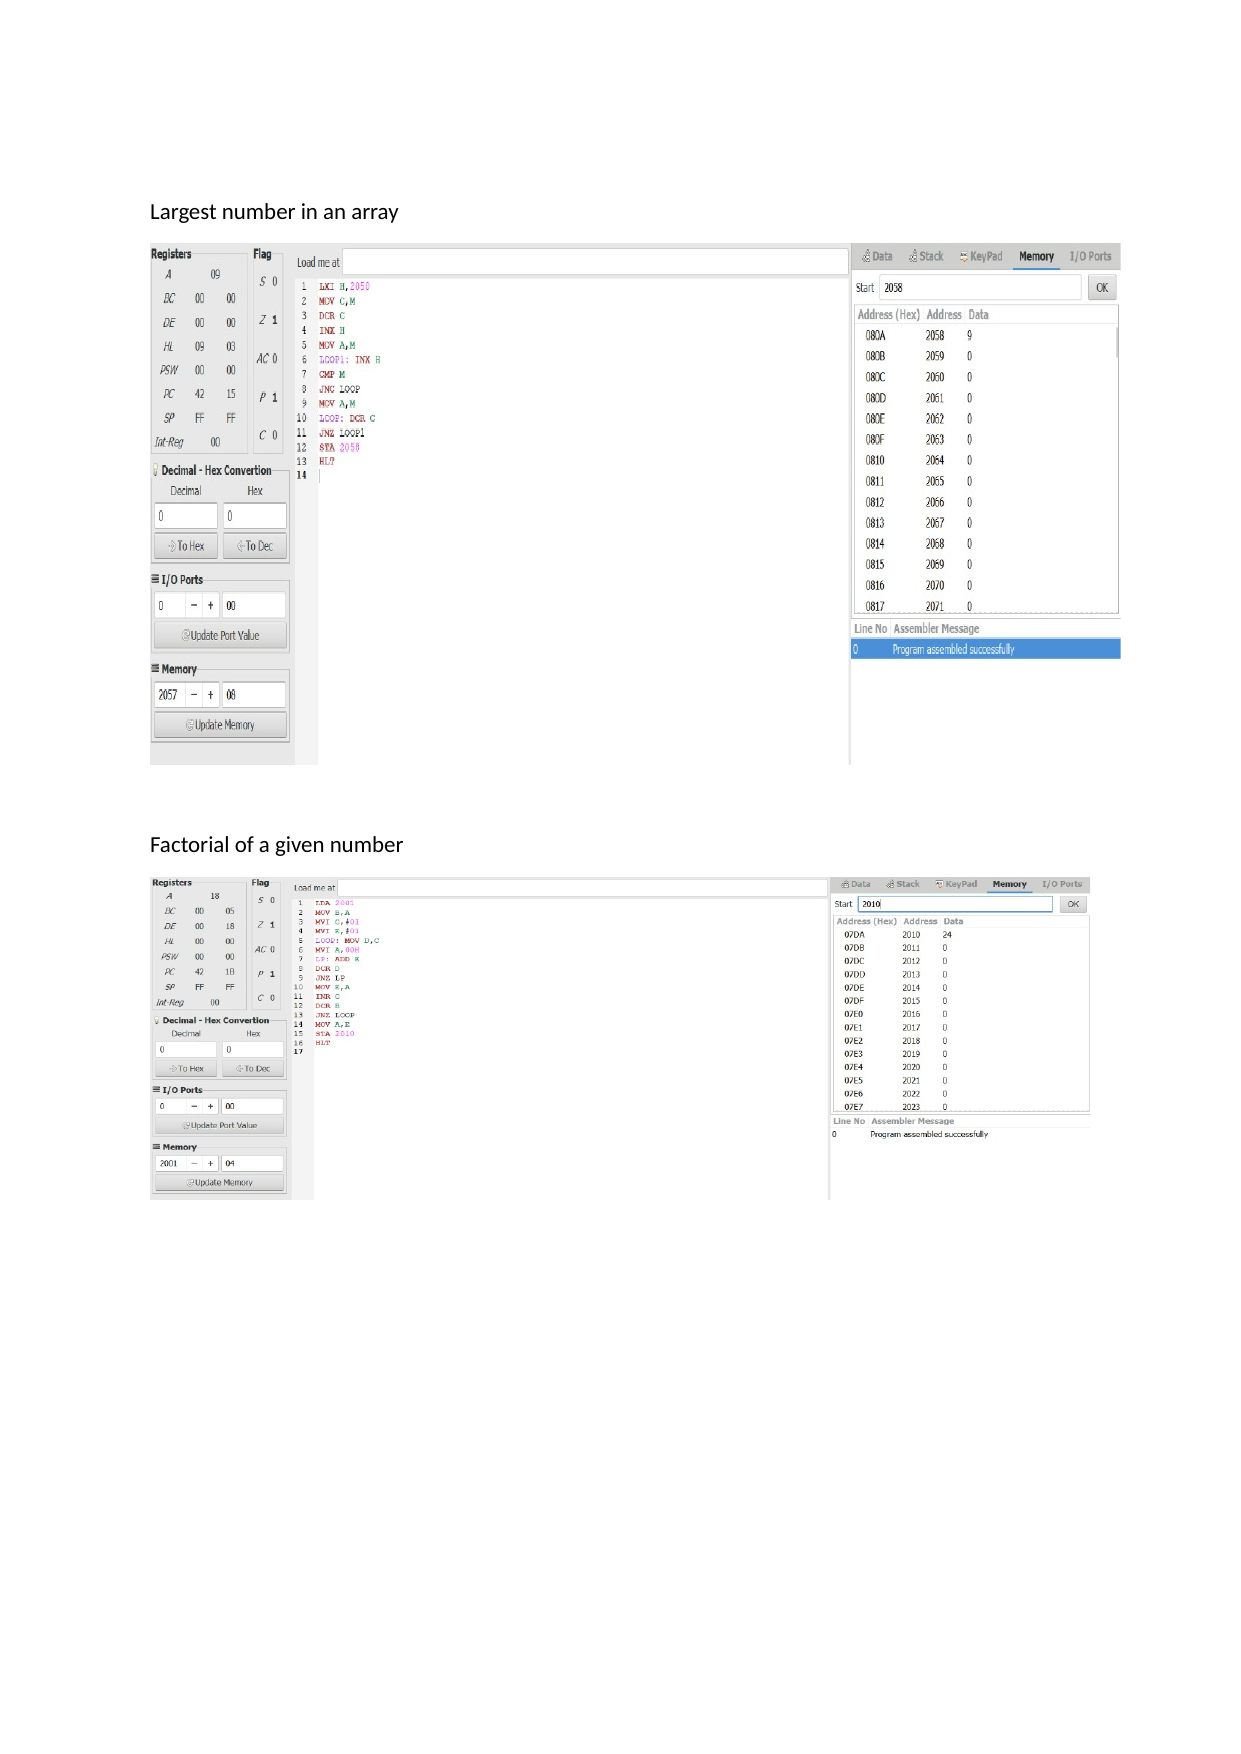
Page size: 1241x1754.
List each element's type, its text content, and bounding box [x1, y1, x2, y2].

picture [150, 243, 1121, 765]
text Factorial of a given number [150, 831, 1090, 858]
text Largest number in an array [150, 197, 1090, 225]
picture [150, 877, 1091, 1200]
